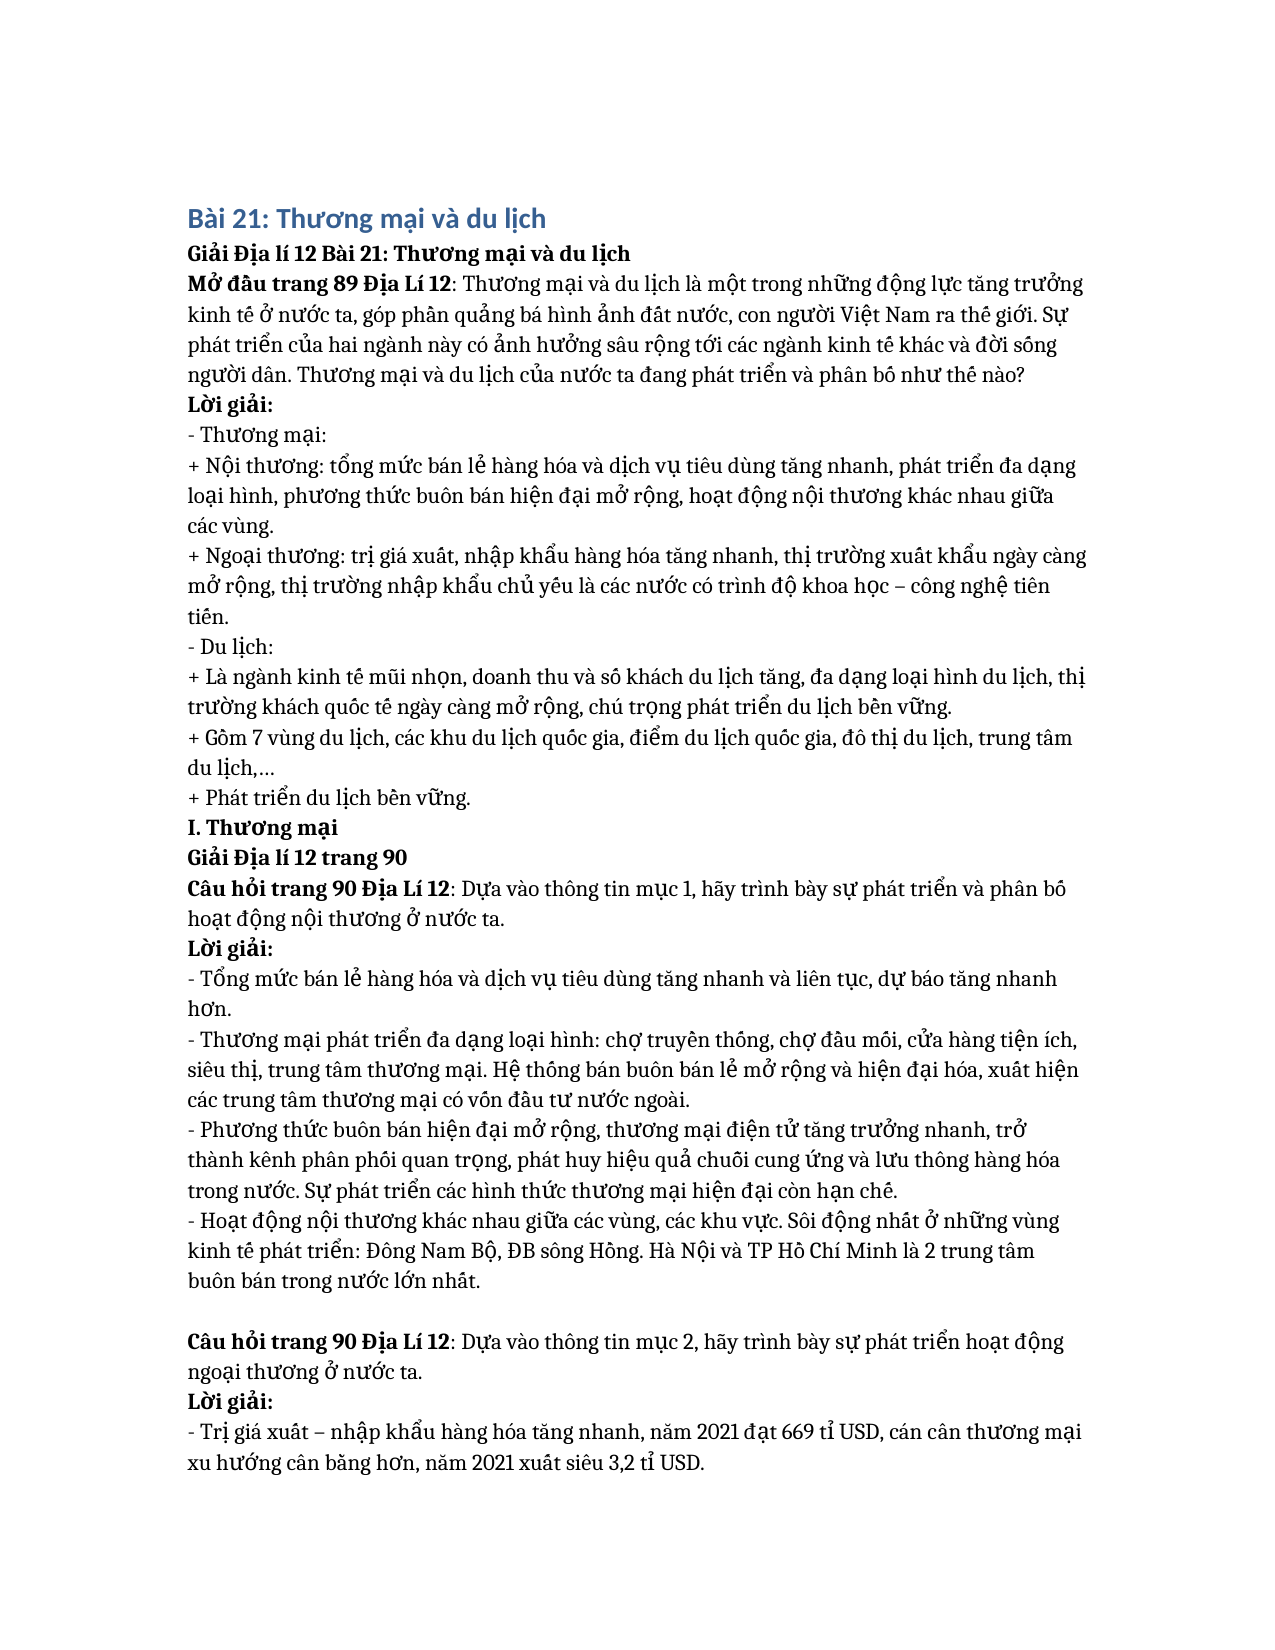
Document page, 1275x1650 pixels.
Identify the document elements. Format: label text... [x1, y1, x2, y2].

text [187, 241, 1087, 1476]
subtitle Bài 21: Thương mại và du lịch [187, 200, 1087, 236]
